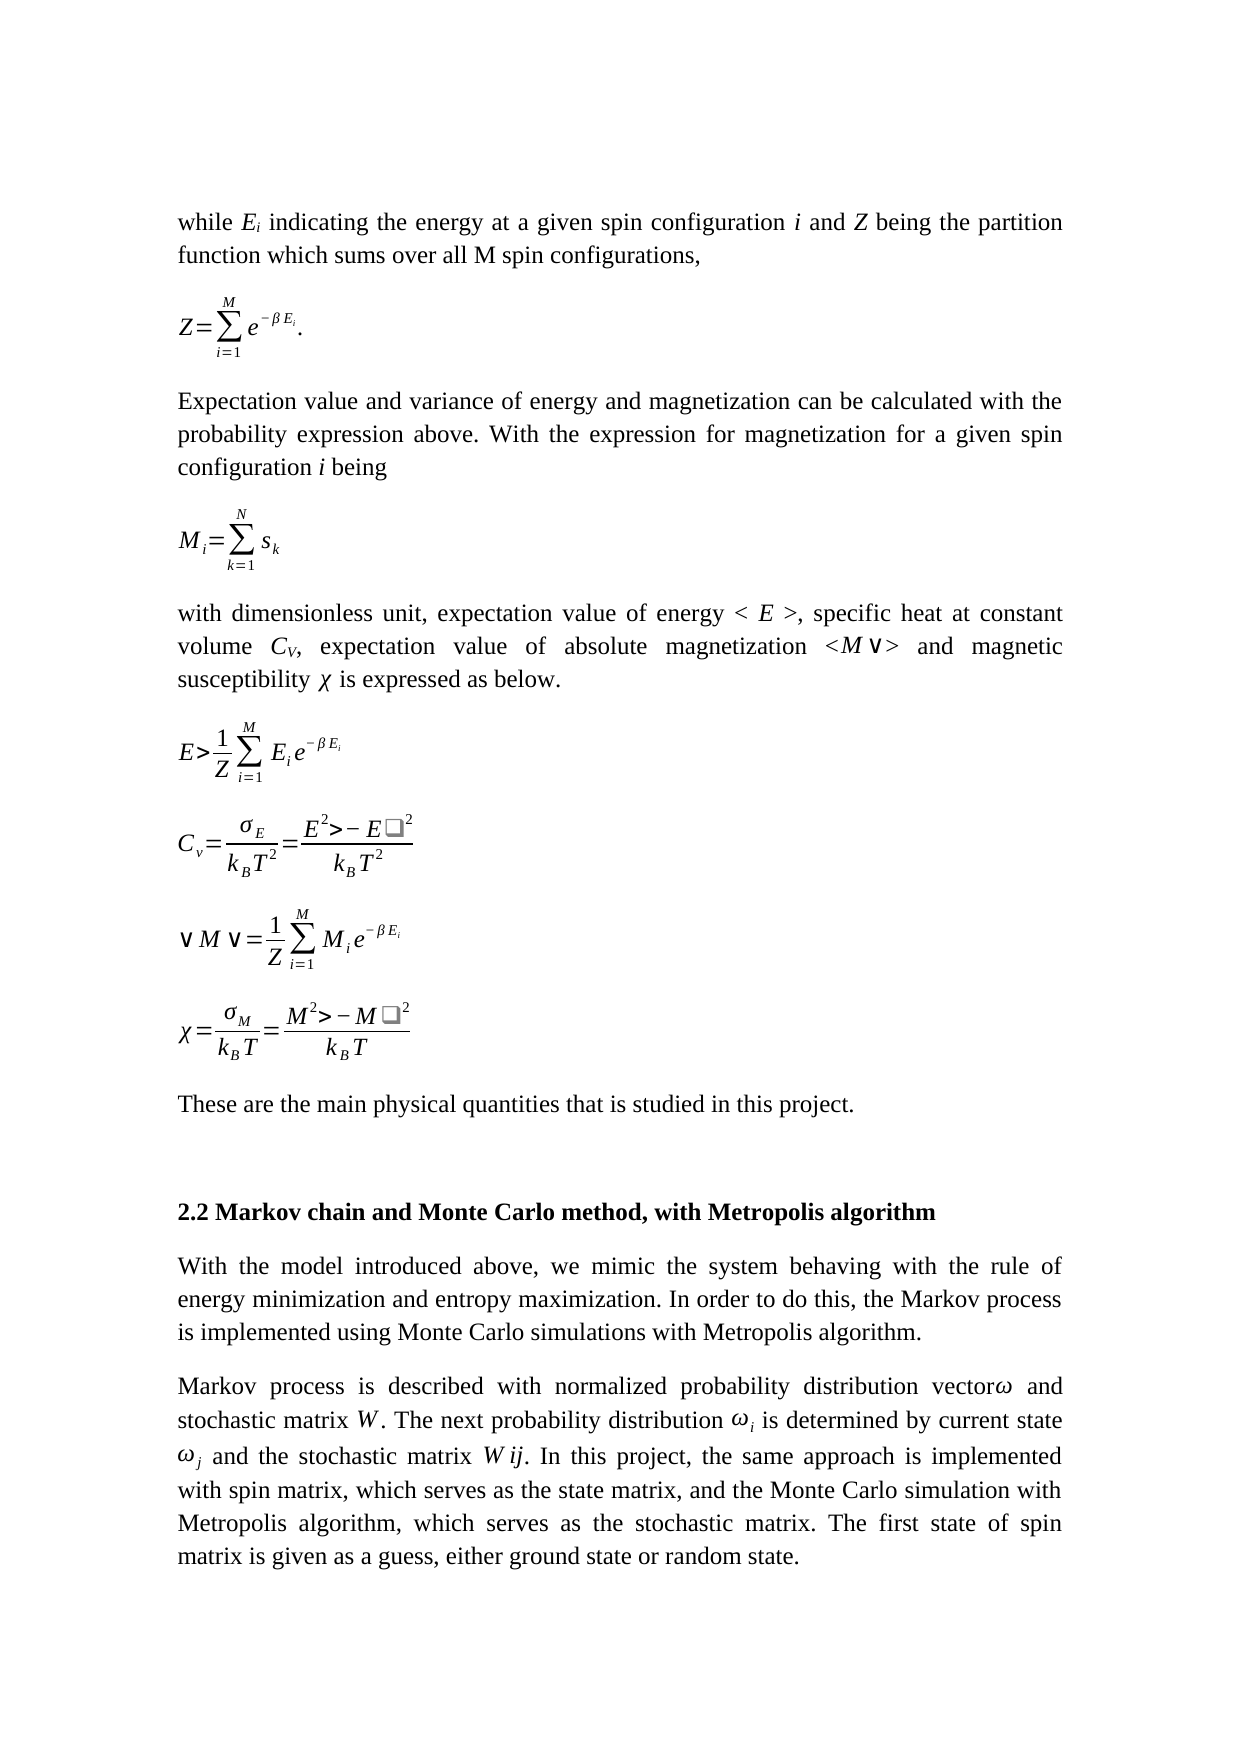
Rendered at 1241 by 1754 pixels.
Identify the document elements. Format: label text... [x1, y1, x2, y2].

text These are the main physical quantities that is studied in this project. [177, 1089, 1063, 1118]
text Markov process is described with normalized probability distribution vector and stochastic matrix . The next probability distribution is determined by current state and the stochastic matrix . In this project, the same approach is implemented with spin matrix, which serves as the state matrix, and the Monte Carlo simulation with Metropolis algorithm, which serves as the stochastic matrix. The first state of spin matrix is given as a guess, either ground state or random state. [177, 1371, 1063, 1570]
text with dimensionless unit, expectation value of energy < E >, specific heat at constant volume CV, expectation value of absolute magnetization <> and magnetic susceptibility is expressed as below. [177, 598, 1063, 693]
text while Ei indicating the energy at a given spin configuration i and Z being the partition function which sums over all M spin configurations, [177, 207, 1063, 268]
text With the model introduced above, we mimic the system behaving with the rule of energy minimization and entropy maximization. In order to do this, the Markov process is implemented using Monte Carlo simulations with Metropolis algorithm. [177, 1251, 1063, 1346]
text Expectation value and variance of energy and magnetization can be calculated with the probability expression above. With the expression for magnetization for a given spin configuration i being [177, 386, 1063, 481]
text 2.2 Markov chain and Monte Carlo method, with Metropolis algorithm [177, 1197, 1063, 1226]
